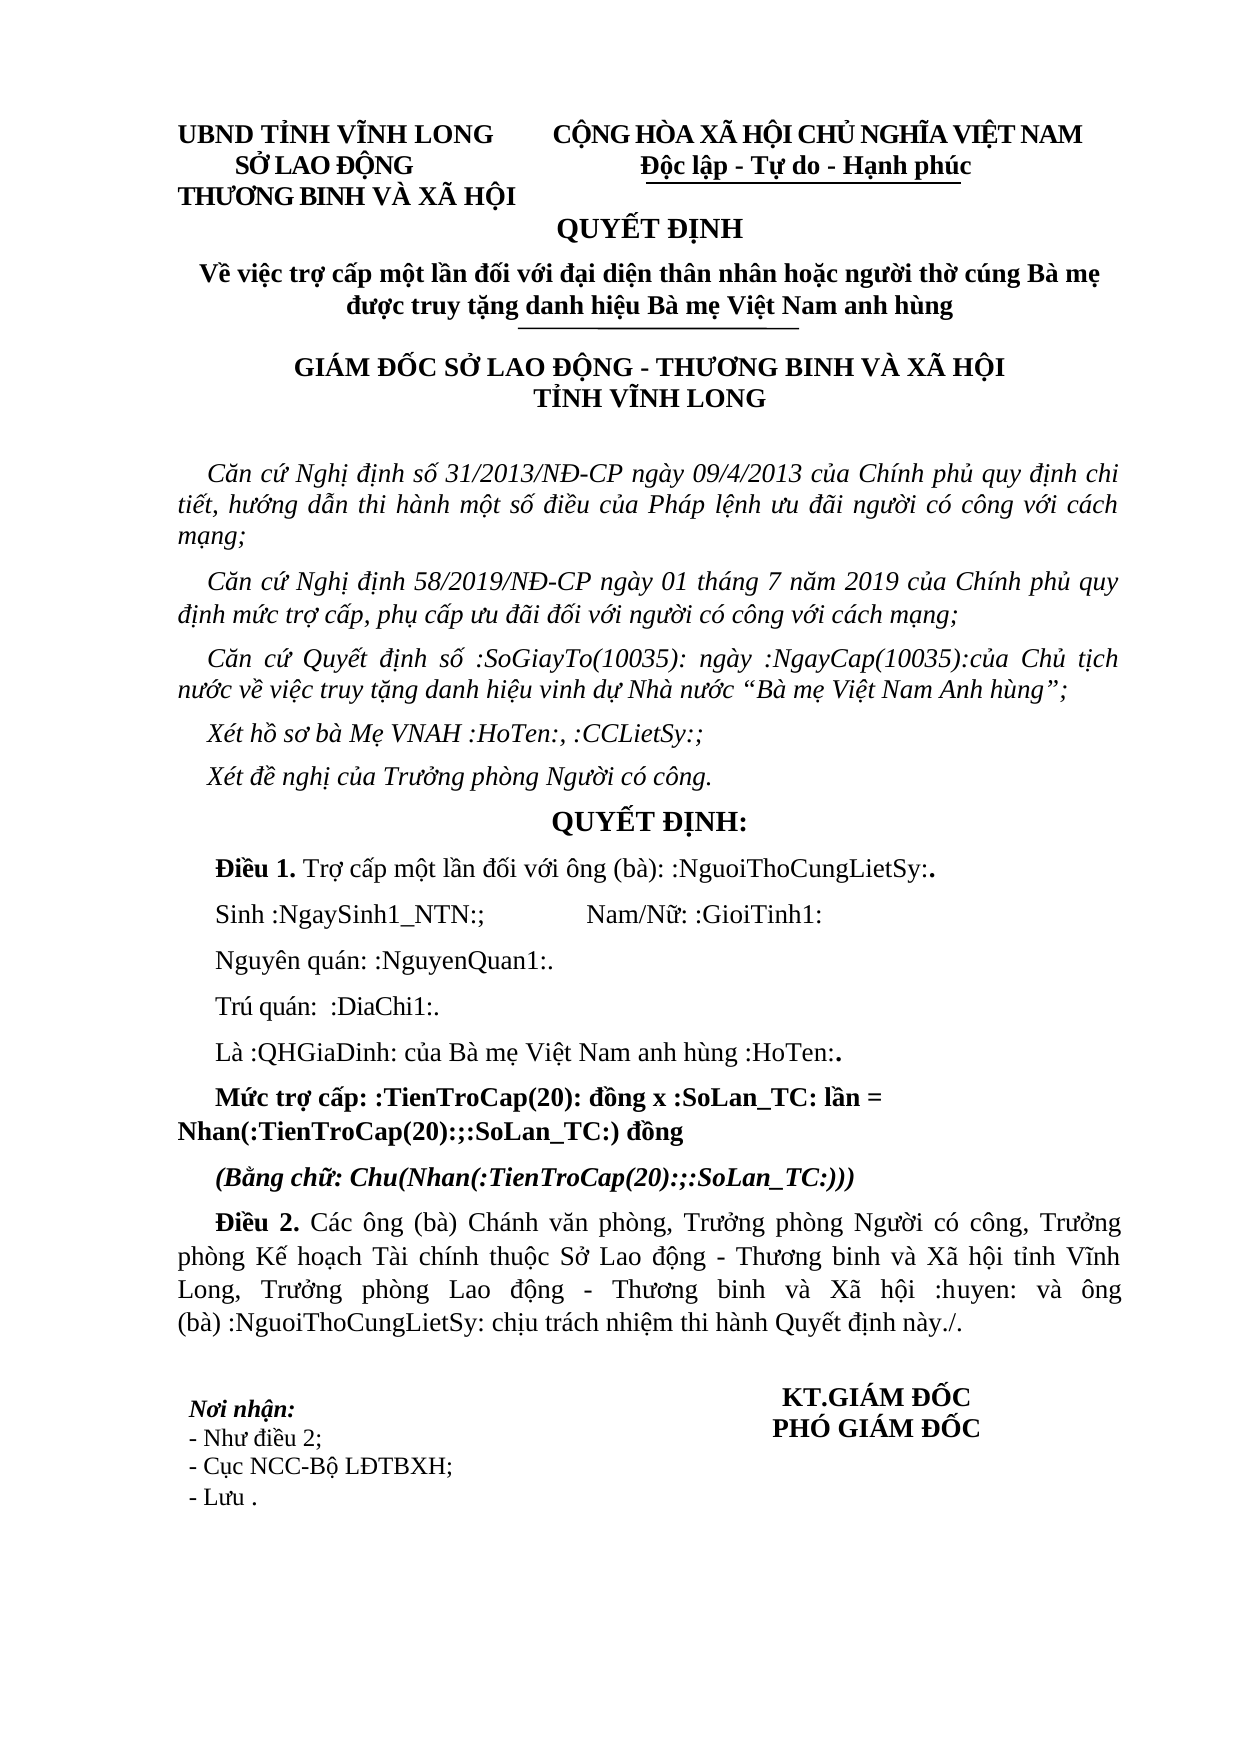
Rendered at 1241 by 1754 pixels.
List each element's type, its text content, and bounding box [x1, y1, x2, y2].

text QUYẾT ĐỊNH [177, 212, 1122, 245]
text Căn cứ Nghị định 58/2019/NĐ-CP ngày 01 tháng 7 năm 2019 của Chính phủ quy định mức trợ cấp, phụ cấp ưu đãi đối với người có công với cách mạng; [177, 563, 1122, 629]
text Căn cứ Nghị định số 31/2013/NĐ-CP ngày 09/4/2013 của Chính phủ quy định chi tiết, hướng dẫn thi hành một số điều của Pháp lệnh ưu đãi người có công với cách mạng; [177, 457, 1122, 550]
text SỞ LAO ĐỘNG Độc lập - Tự do - Hạnh phúc [177, 149, 1122, 180]
text (Bằng chữ: Chu(Nhan(:TienTroCap(20):;:SoLan_TC:))) [177, 1158, 1122, 1192]
text QUYẾT ĐỊNH: [177, 804, 1122, 838]
text Điều 1. Trợ cấp một lần đối với ông (bà): :NguoiThoCungLietSy:. [177, 850, 1122, 883]
table_header KT.GIÁM ĐỐC PHÓ GIÁM ĐỐC [644, 1381, 1110, 1518]
text Là :QHGiaDinh: của Bà mẹ Việt anh hùng :HoTen:. [177, 1033, 1122, 1067]
text Mức trợ cấp: :TienTroCap(20): đồng x :SoLan_TC: lần = Nhan(:TienTroCap(20):;:SoLan_TC:) đồng [177, 1079, 1122, 1146]
table_header Nơi nhận: - Như điều 2; - Cục NCC-Bộ LĐTBXH; - Lưu . [177, 1381, 643, 1518]
text UBND TỈNH VĨNH LONG CỘNG HÒA XÃ HỘI CHỦ NGHĨA VIỆT [177, 118, 1122, 149]
text Xét hồ sơ bà Mẹ VNAH :HoTen:, :CCLietSy:; [177, 717, 1122, 748]
text THƯƠNG BINH VÀ XÃ HỘI [177, 180, 1122, 212]
text Sinh :NgaySinh1_NTN:; Nam/Nữ: :GioiTinh1: [177, 896, 1122, 929]
text Trú quán: :DiaChi1:. [177, 988, 1122, 1021]
text Về việc trợ cấp một lần đối với đại diện thân nhân hoặc người thờ cúng Bà mẹ được truy tặng danh hiệu Bà mẹ Việt anh hùng [177, 258, 1122, 320]
text Điều 2. Các ông (bà) Chánh văn phòng, Trưởng phòng Người có công, Trưởng phòng Kế hoạch Tài chính thuộc Sở Lao động - Thương binh và Xã hội tỉnh Vĩnh Long, Trưởng phòng Lao động - Thương binh và Xã hội :huyen: và ông (bà) :NguoiThoCungLietSy: chịu trách nhiệm thi hành Quyết định này./. [177, 1204, 1122, 1338]
text TỈNH VĨNH LONG [177, 382, 1122, 413]
text Căn cứ Quyết định số :SoGiayTo(10035): ngày :NgayCap(10035):của Chủ tịch nước về việc truy tặng danh hiệu vinh dự Nhà nước “Bà mẹ Việt Nam Anh hùng”; [177, 642, 1122, 704]
text Nguyên quán: :NguyenQuan1:. [177, 942, 1122, 975]
text Xét đề nghị của Trưởng phòng Người có công. [177, 761, 1122, 792]
text GIÁM ĐỐC SỞ LAO ĐỘNG - THƯƠNG BINH VÀ XÃ HỘI [177, 351, 1122, 382]
